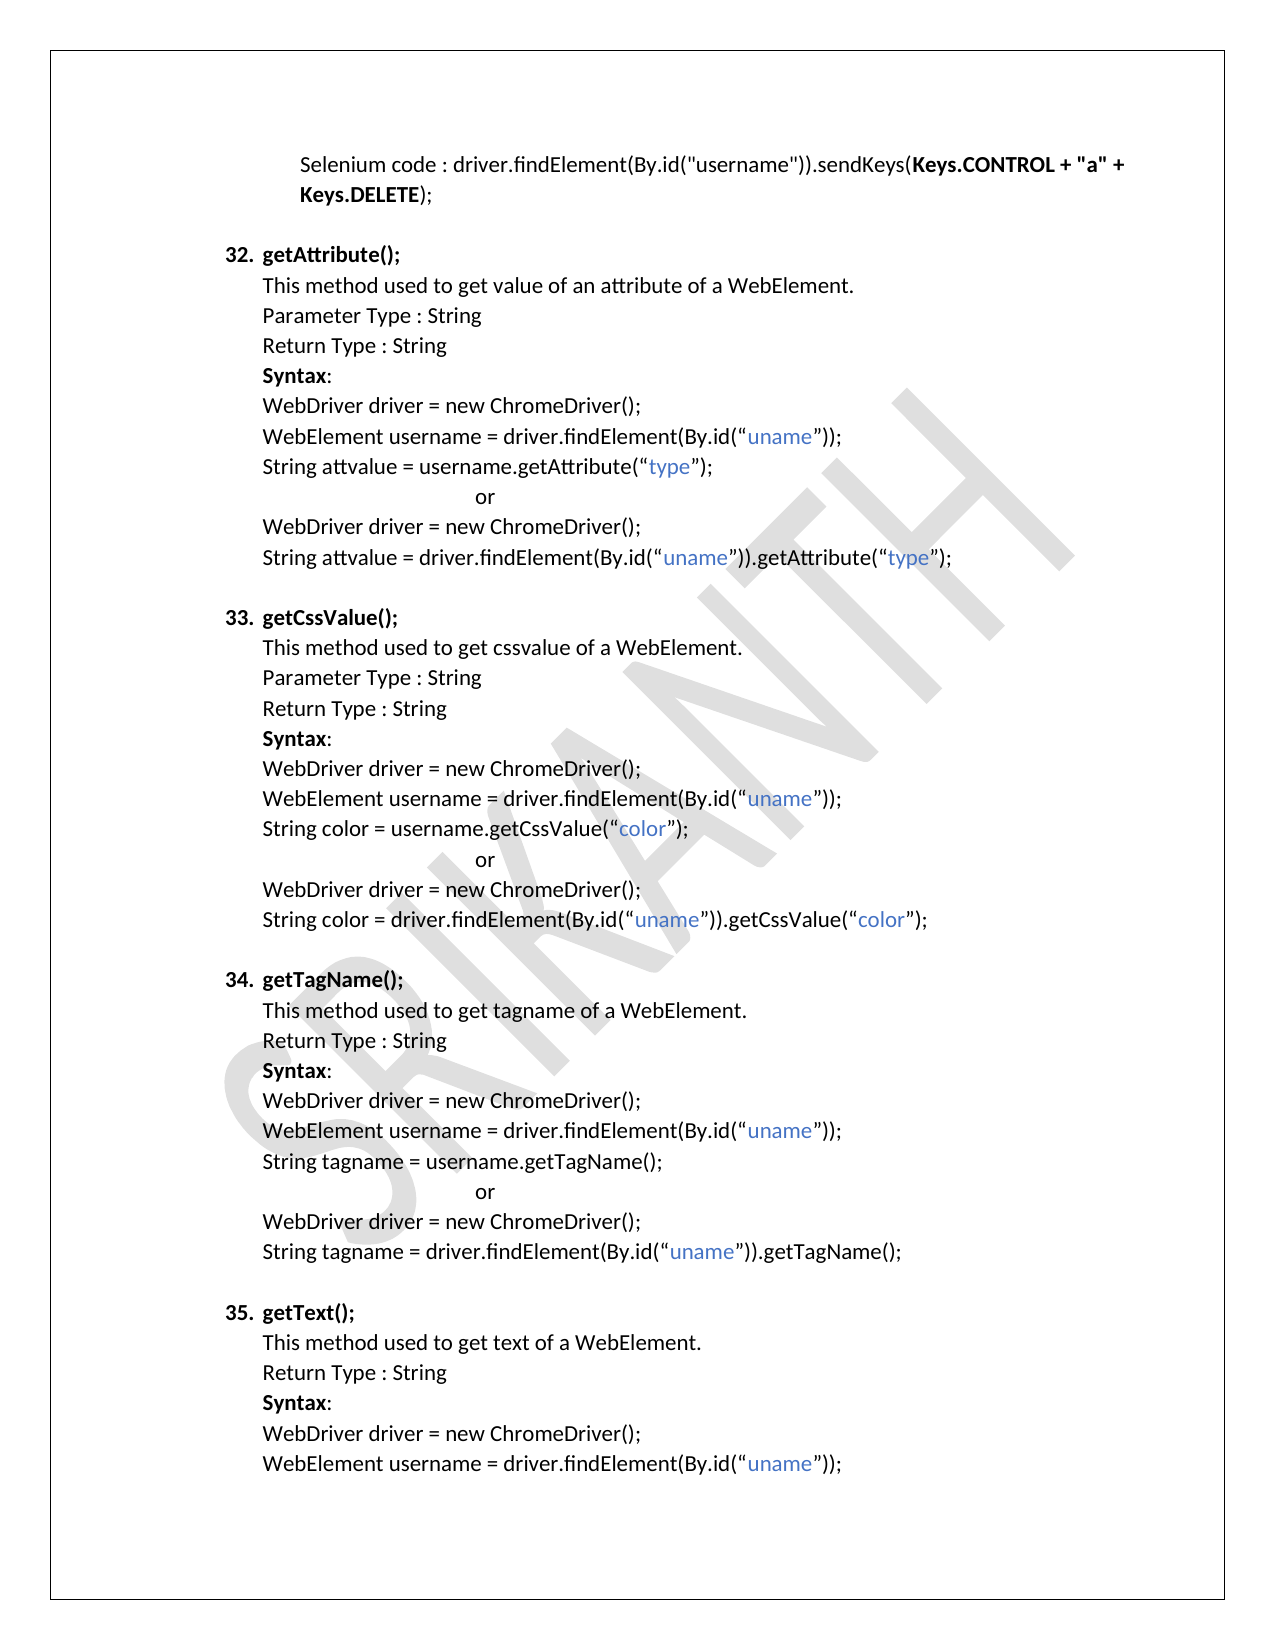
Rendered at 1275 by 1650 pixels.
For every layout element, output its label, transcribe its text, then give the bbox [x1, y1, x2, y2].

list getCssValue(); [225, 603, 1125, 631]
list Syntax: [262, 361, 1125, 389]
list or [262, 1177, 1125, 1205]
list Syntax: [262, 1056, 1125, 1084]
list WebElement username = driver.findElement(By.id(“uname”)); [262, 784, 1125, 812]
list WebDriver driver = new ChromeDriver(); [262, 875, 1125, 903]
list WebDriver driver = new ChromeDriver(); [262, 1419, 1125, 1447]
list String tagname = driver.findElement(By.id(“uname”)).getTagName(); [262, 1237, 1125, 1266]
list Return Type : String [262, 694, 1125, 722]
list WebDriver driver = new ChromeDriver(); [262, 1086, 1125, 1114]
list getTagName(); [225, 966, 1125, 994]
list Return Type : String [262, 1026, 1125, 1054]
list String color = username.getCssValue(“color”); [262, 814, 1125, 843]
list This method used to get text of a WebElement. [262, 1328, 1125, 1356]
list Return Type : String [262, 1358, 1125, 1386]
list WebElement username = driver.findElement(By.id(“uname”)); [262, 1449, 1125, 1477]
list Selenium code : driver.findElement(By.id("username")).sendKeys(Keys.CONTROL + "a" + Keys.DELETE); [300, 150, 1125, 208]
list WebElement username = driver.findElement(By.id(“uname”)); [262, 422, 1125, 450]
list Parameter Type : String [262, 301, 1125, 329]
list String color = driver.findElement(By.id(“uname”)).getCssValue(“color”); [262, 905, 1125, 933]
list or [262, 845, 1125, 873]
list WebDriver driver = new ChromeDriver(); [262, 1207, 1125, 1235]
list getText(); [225, 1298, 1125, 1326]
list This method used to get value of an attribute of a WebElement. [262, 271, 1125, 299]
list String attvalue = driver.findElement(By.id(“uname”)).getAttribute(“type”); [262, 543, 1125, 571]
list This method used to get tagname of a WebElement. [262, 996, 1125, 1024]
list Return Type : String [262, 331, 1125, 359]
list getAttribute(); [225, 241, 1125, 269]
list or [262, 482, 1125, 510]
list Syntax: [262, 724, 1125, 752]
list Parameter Type : String [262, 663, 1125, 692]
list Syntax: [262, 1388, 1125, 1417]
list String tagname = username.getTagName(); [262, 1147, 1125, 1175]
list WebDriver driver = new ChromeDriver(); [262, 392, 1125, 420]
list WebDriver driver = new ChromeDriver(); [262, 754, 1125, 782]
list WebDriver driver = new ChromeDriver(); [262, 512, 1125, 541]
list This method used to get cssvalue of a WebElement. [262, 633, 1125, 661]
list WebElement username = driver.findElement(By.id(“uname”)); [262, 1117, 1125, 1145]
list String attvalue = username.getAttribute(“type”); [262, 452, 1125, 480]
